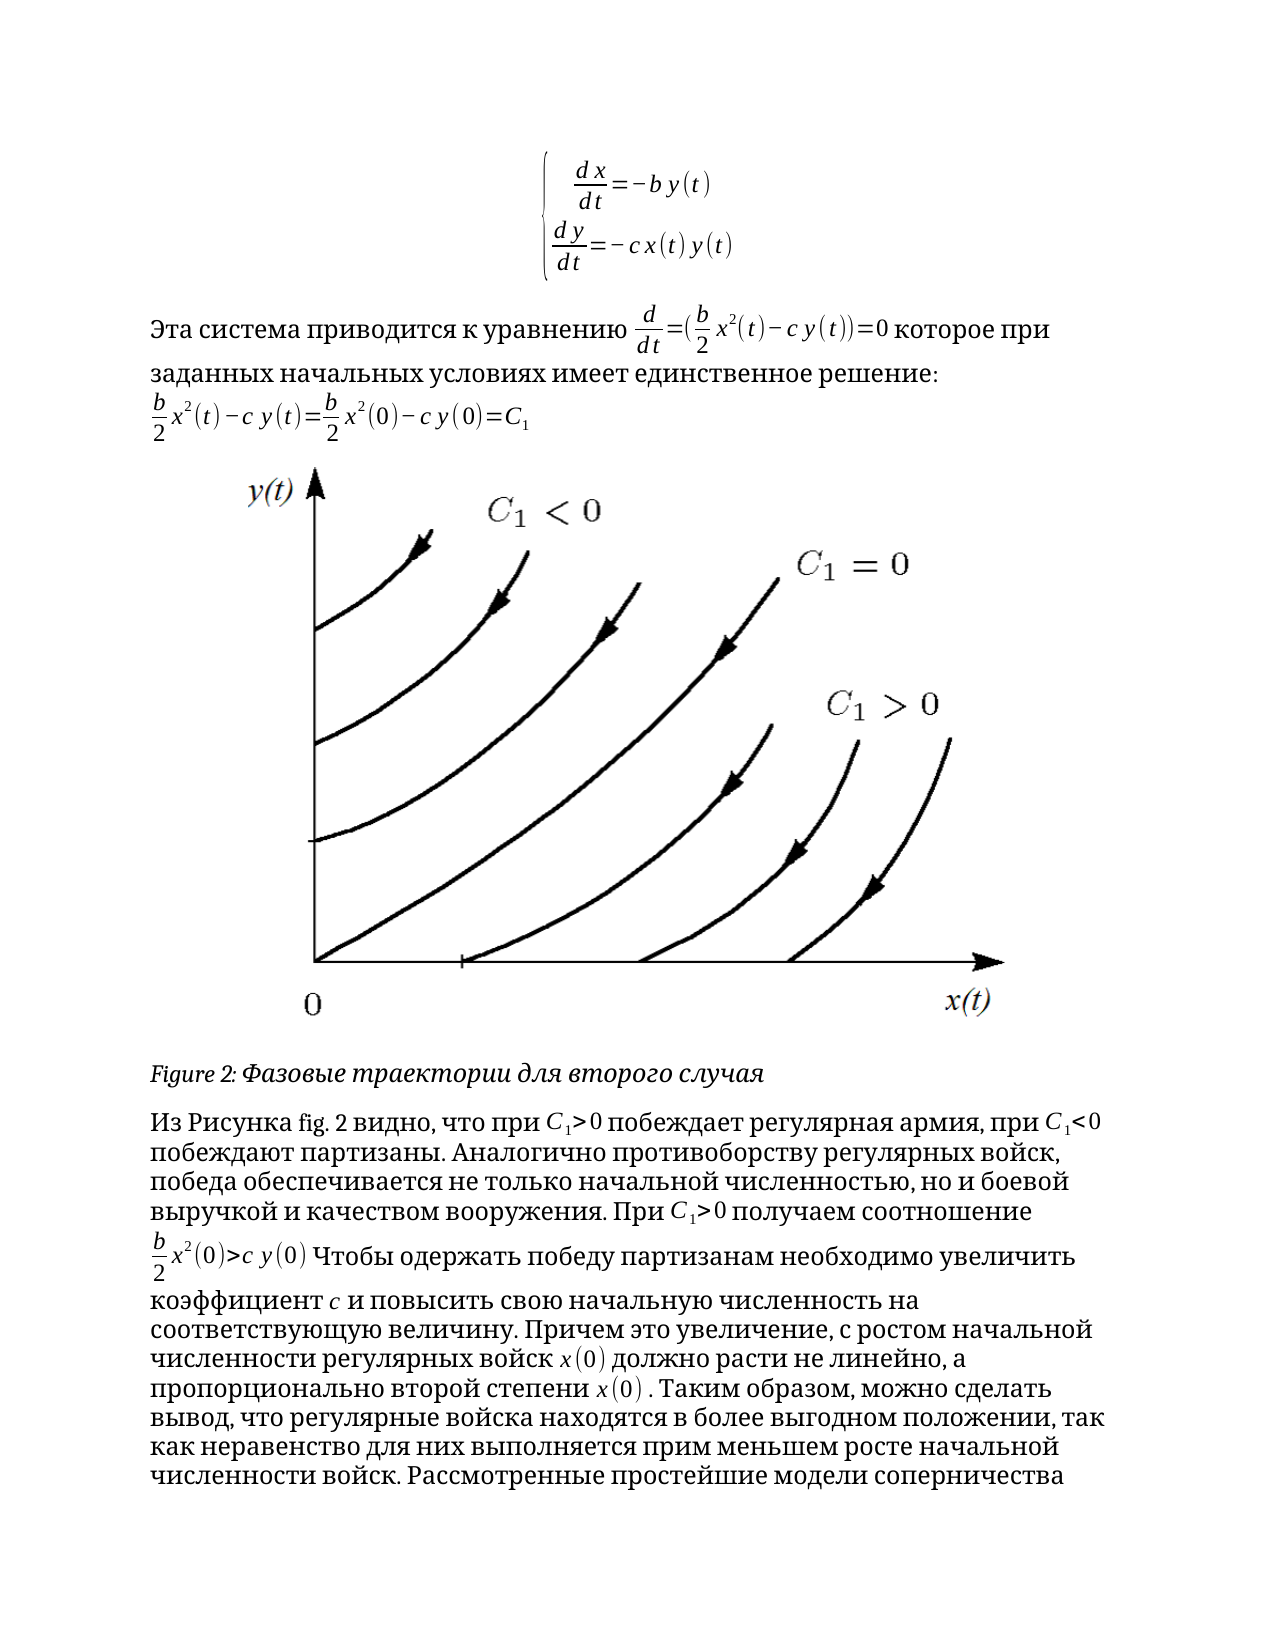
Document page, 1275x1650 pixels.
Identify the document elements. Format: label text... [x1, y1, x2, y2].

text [150, 1108, 1125, 1491]
picture [168, 466, 1044, 1040]
text Figure 2: Фазовые траектории для второго случая [150, 1060, 1125, 1089]
text Эта система приводится к уравнению которое при заданных начальных условиях имеет единственное решение: [150, 301, 1125, 447]
